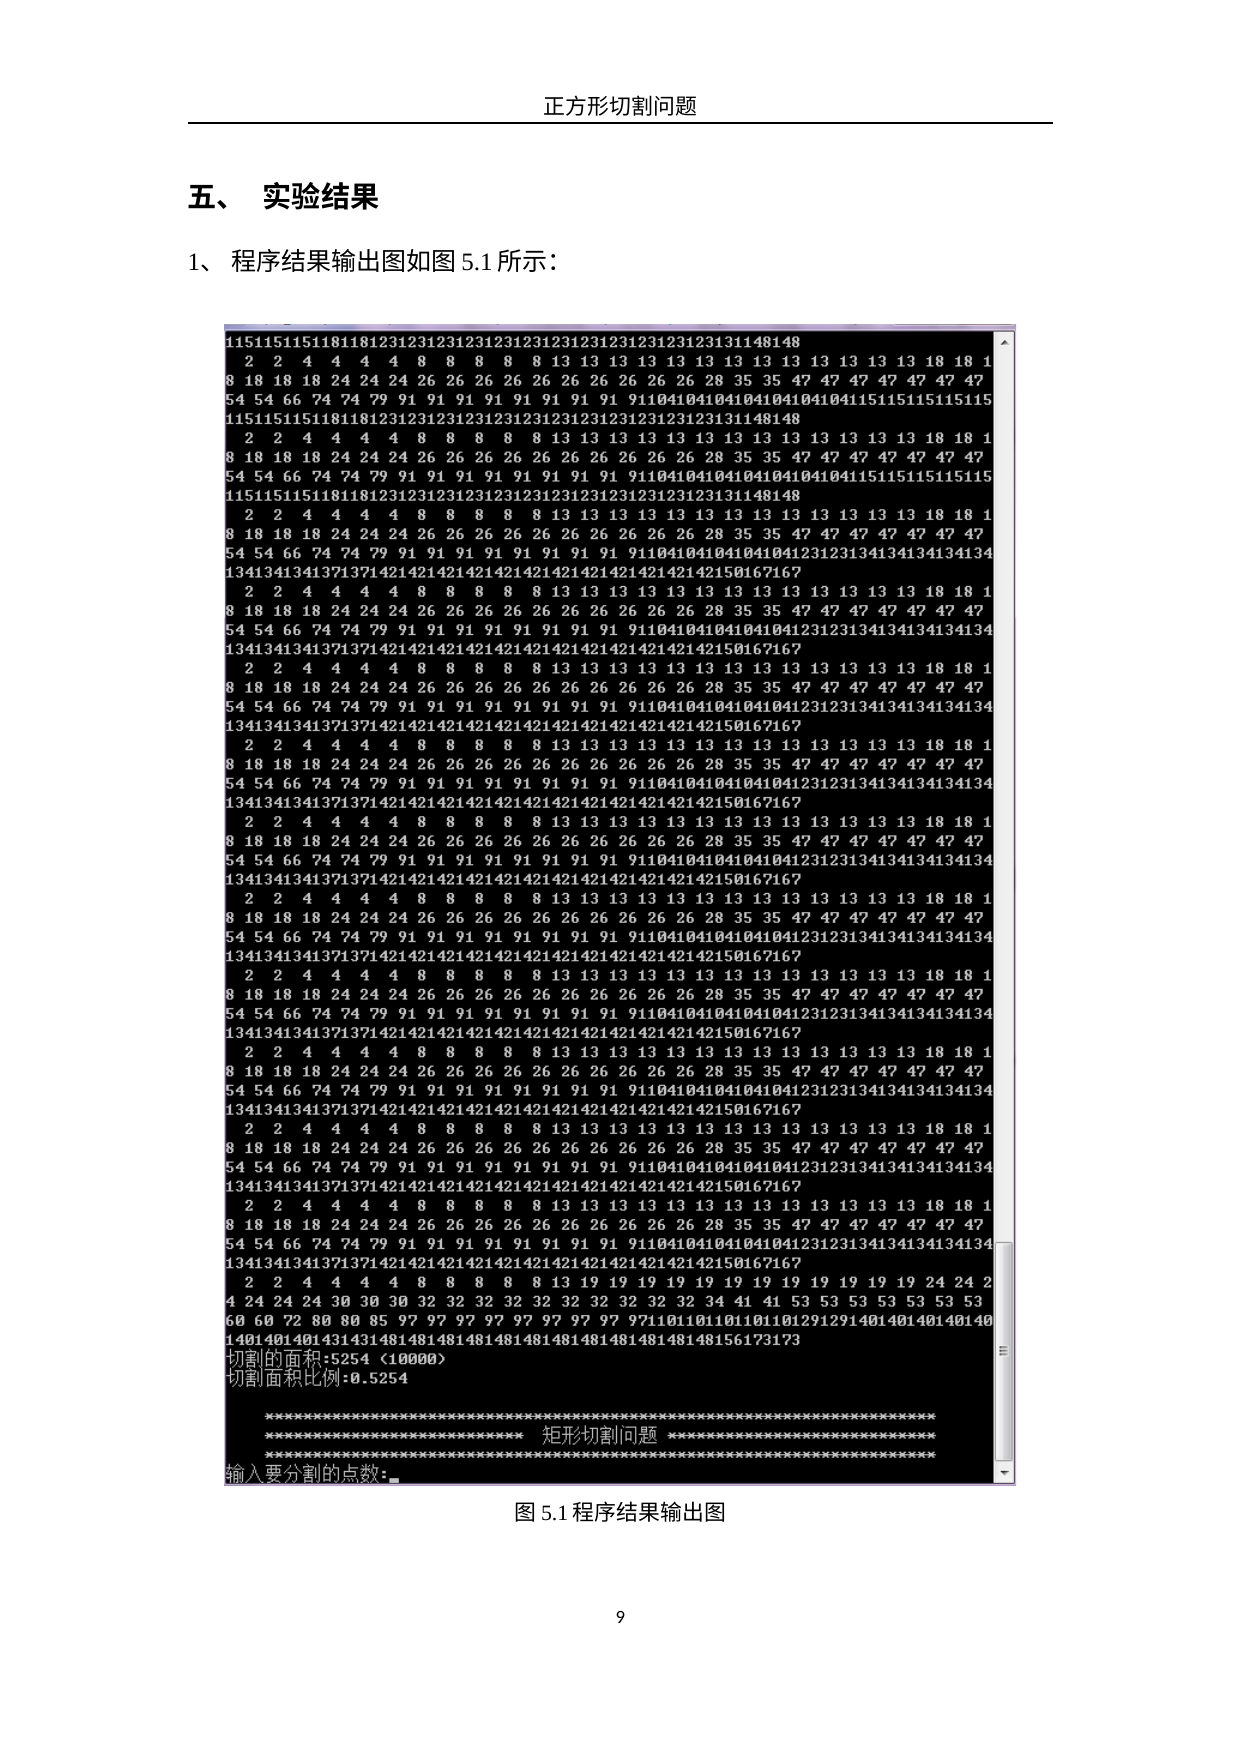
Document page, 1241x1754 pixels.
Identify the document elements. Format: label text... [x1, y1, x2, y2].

list 程序结果输出图如图5.1所示： [187, 227, 1053, 292]
picture [224, 324, 1017, 1486]
text 图5.1程序结果输出图 [187, 1494, 1053, 1527]
list 实验结果 [187, 162, 1053, 227]
